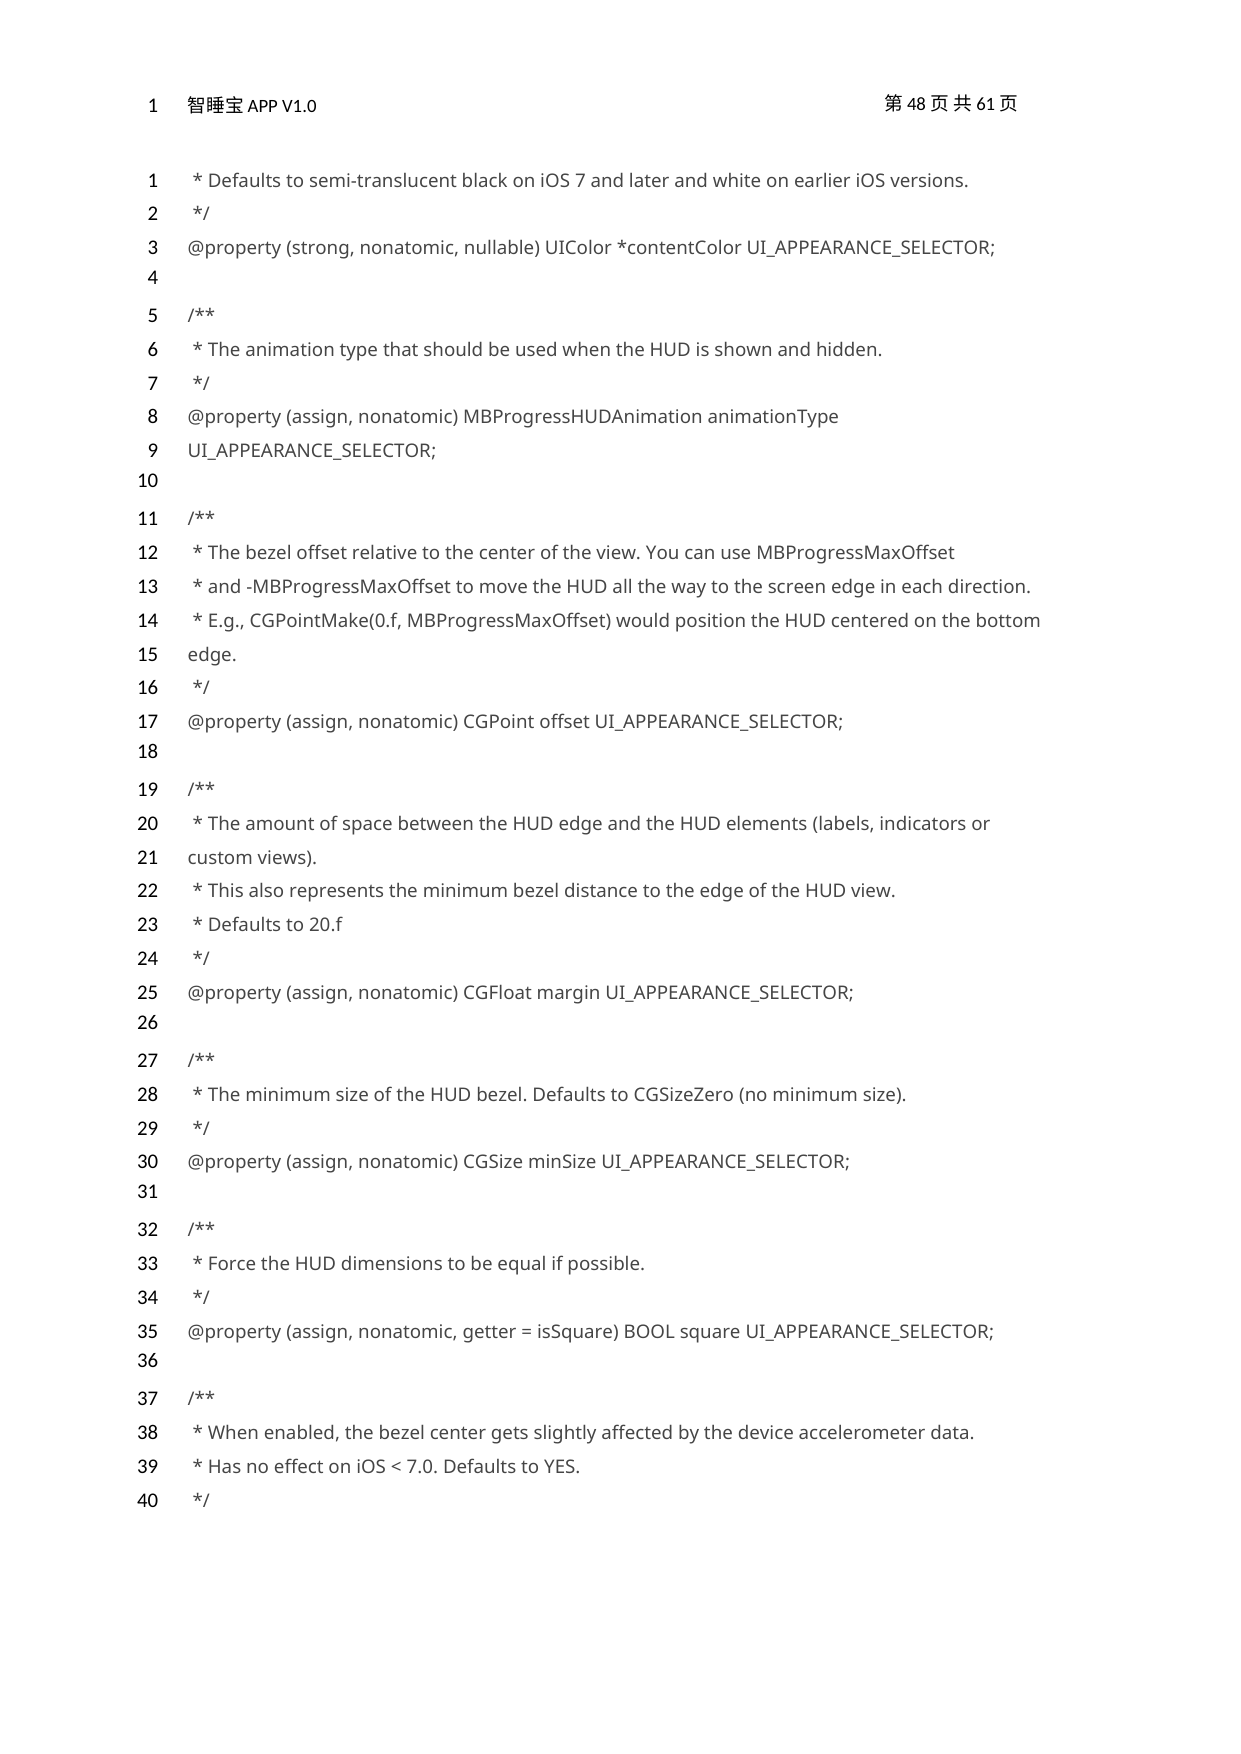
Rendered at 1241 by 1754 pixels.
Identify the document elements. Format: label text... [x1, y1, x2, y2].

text * This also represents the minimum bezel distance to the edge of the HUD view. [187, 874, 1053, 907]
text * Defaults to 20.f [187, 907, 1053, 941]
text * The minimum size of the HUD bezel. Defaults to CGSizeZero (no minimum size). [187, 1077, 1053, 1111]
text */ [187, 366, 1053, 400]
text /** [187, 1212, 1053, 1246]
text * When enabled, the bezel center gets slightly affected by the device accelerometer data. [187, 1415, 1053, 1449]
text * Defaults to semi-translucent black on iOS 7 and later and white on earlier iOS versions. [187, 163, 1053, 197]
text @property (strong, nonatomic, nullable) UIColor *contentColor UI_APPEARANCE_SELECTOR; [187, 230, 1053, 264]
text @property (assign, nonatomic) CGPoint offset UI_APPEARANCE_SELECTOR; [187, 704, 1053, 738]
text @property (assign, nonatomic) MBProgressHUDAnimation animationType UI_APPEARANCE_SELECTOR; [187, 400, 1053, 467]
text /** [187, 1381, 1053, 1415]
text * Force the HUD dimensions to be equal if possible. [187, 1246, 1053, 1280]
text * E.g., CGPointMake(0.f, MBProgressMaxOffset) would position the HUD centered on the bottom edge. [187, 603, 1053, 671]
text @property (assign, nonatomic) CGSize minSize UI_APPEARANCE_SELECTOR; [187, 1144, 1053, 1178]
text */ [187, 1483, 1053, 1517]
text */ [187, 1280, 1053, 1314]
text * The amount of space between the HUD edge and the HUD elements (labels, indicators or custom views). [187, 806, 1053, 874]
text /** [187, 298, 1053, 332]
text * The bezel offset relative to the center of the view. You can use MBProgressMaxOffset [187, 535, 1053, 569]
text */ [187, 941, 1053, 975]
text /** [187, 1043, 1053, 1077]
text @property (assign, nonatomic, getter = isSquare) BOOL square UI_APPEARANCE_SELECTOR; [187, 1314, 1053, 1348]
text @property (assign, nonatomic) CGFloat margin UI_APPEARANCE_SELECTOR; [187, 975, 1053, 1009]
text * Has no effect on iOS < 7.0. Defaults to YES. [187, 1449, 1053, 1483]
text */ [187, 1111, 1053, 1144]
text * The animation type that should be used when the HUD is shown and hidden. [187, 332, 1053, 366]
text * and -MBProgressMaxOffset to move the HUD all the way to the screen edge in each direction. [187, 569, 1053, 603]
text /** [187, 501, 1053, 535]
text */ [187, 197, 1053, 230]
text */ [187, 671, 1053, 704]
text /** [187, 772, 1053, 806]
